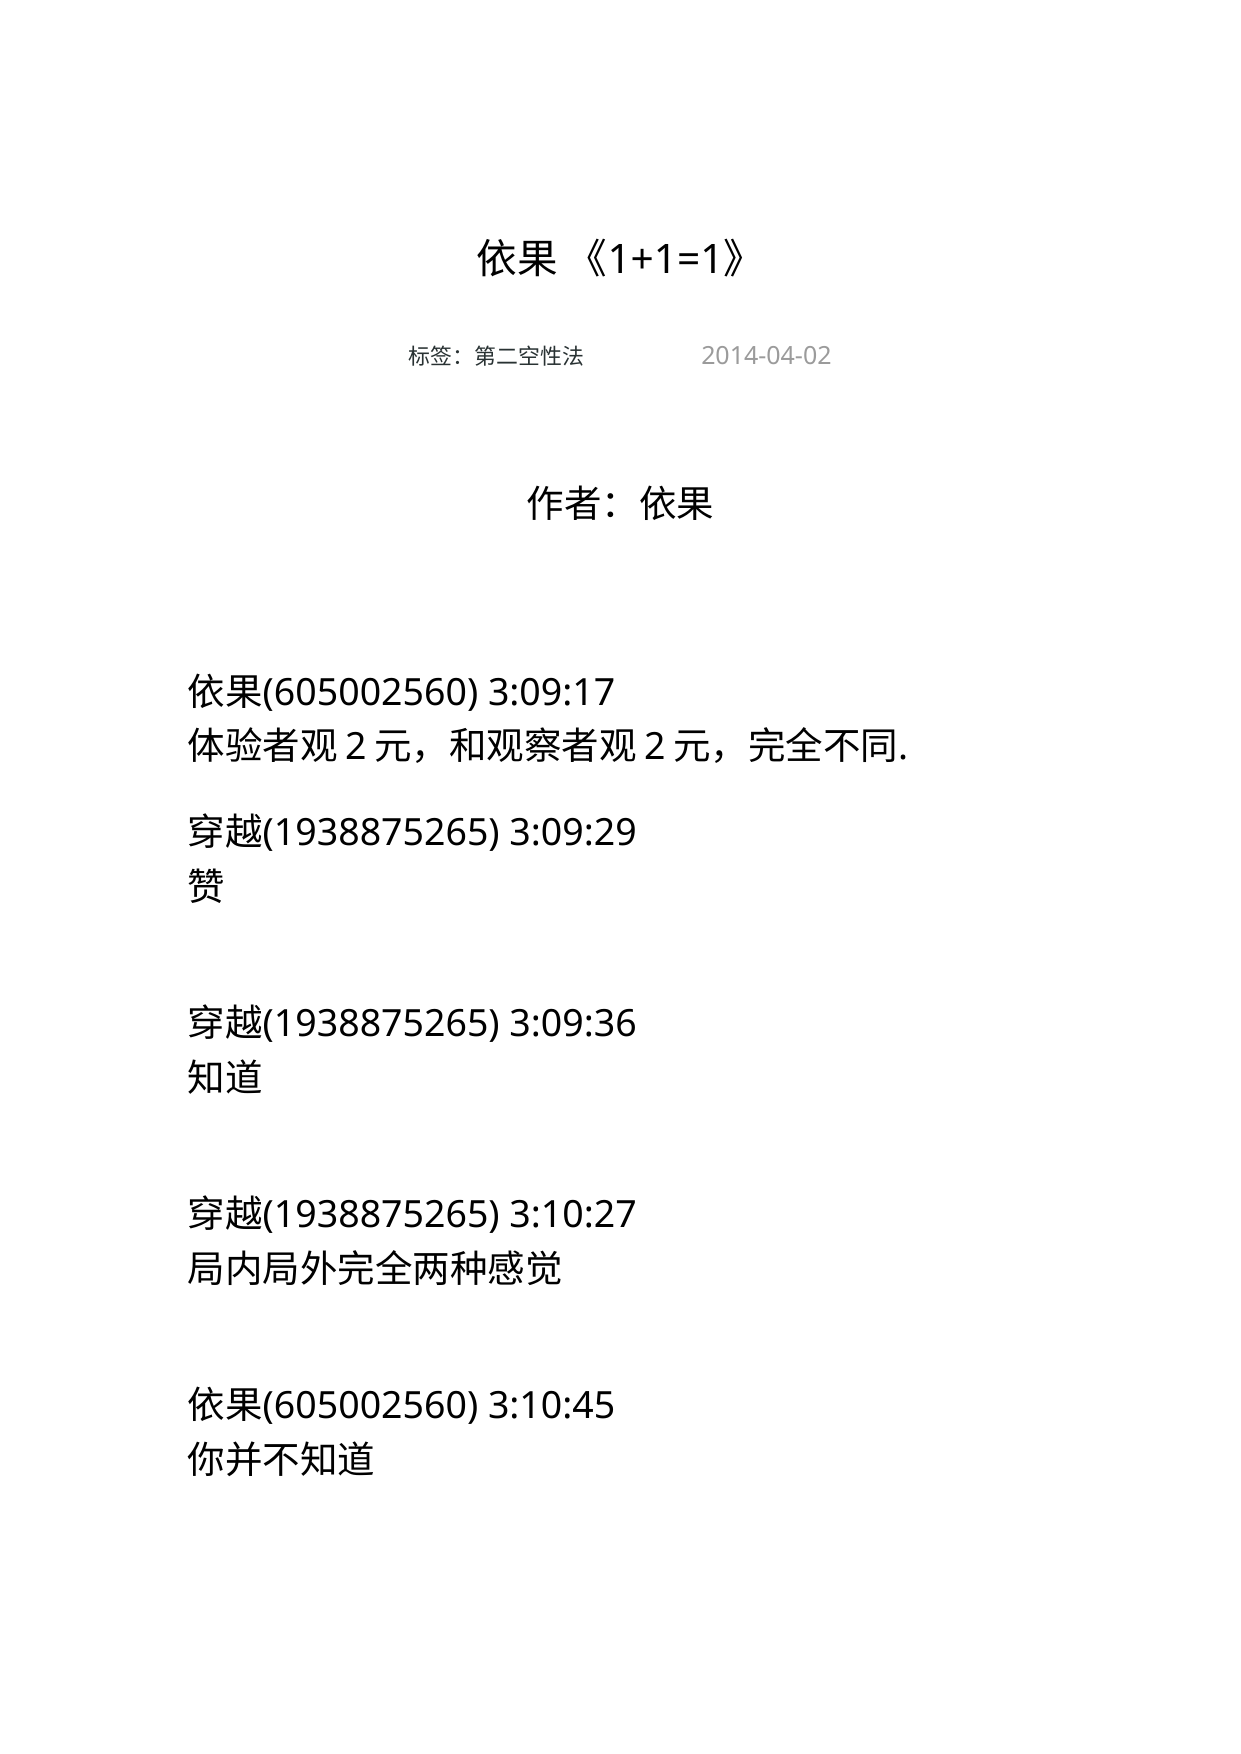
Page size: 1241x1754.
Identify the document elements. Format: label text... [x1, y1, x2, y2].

text 依果 《1+1=1》 [187, 226, 1053, 285]
text 依果(605002560) 3:09:17 体验者观2元，和观察者观2元，完全不同. [187, 611, 1053, 802]
text 作者：依果 [187, 474, 1053, 559]
text 穿越(1938875265) 3:09:36 知道 [187, 993, 1053, 1133]
text 依果(605002560) 3:10:45 你并不知道 [187, 1375, 1053, 1515]
text 标签：第二空性法 2014-04-02 [187, 336, 1053, 372]
text 穿越(1938875265) 3:10:27 局内局外完全两种感觉 [187, 1184, 1053, 1324]
text 穿越(1938875265) 3:09:29 赞 [187, 802, 1053, 942]
